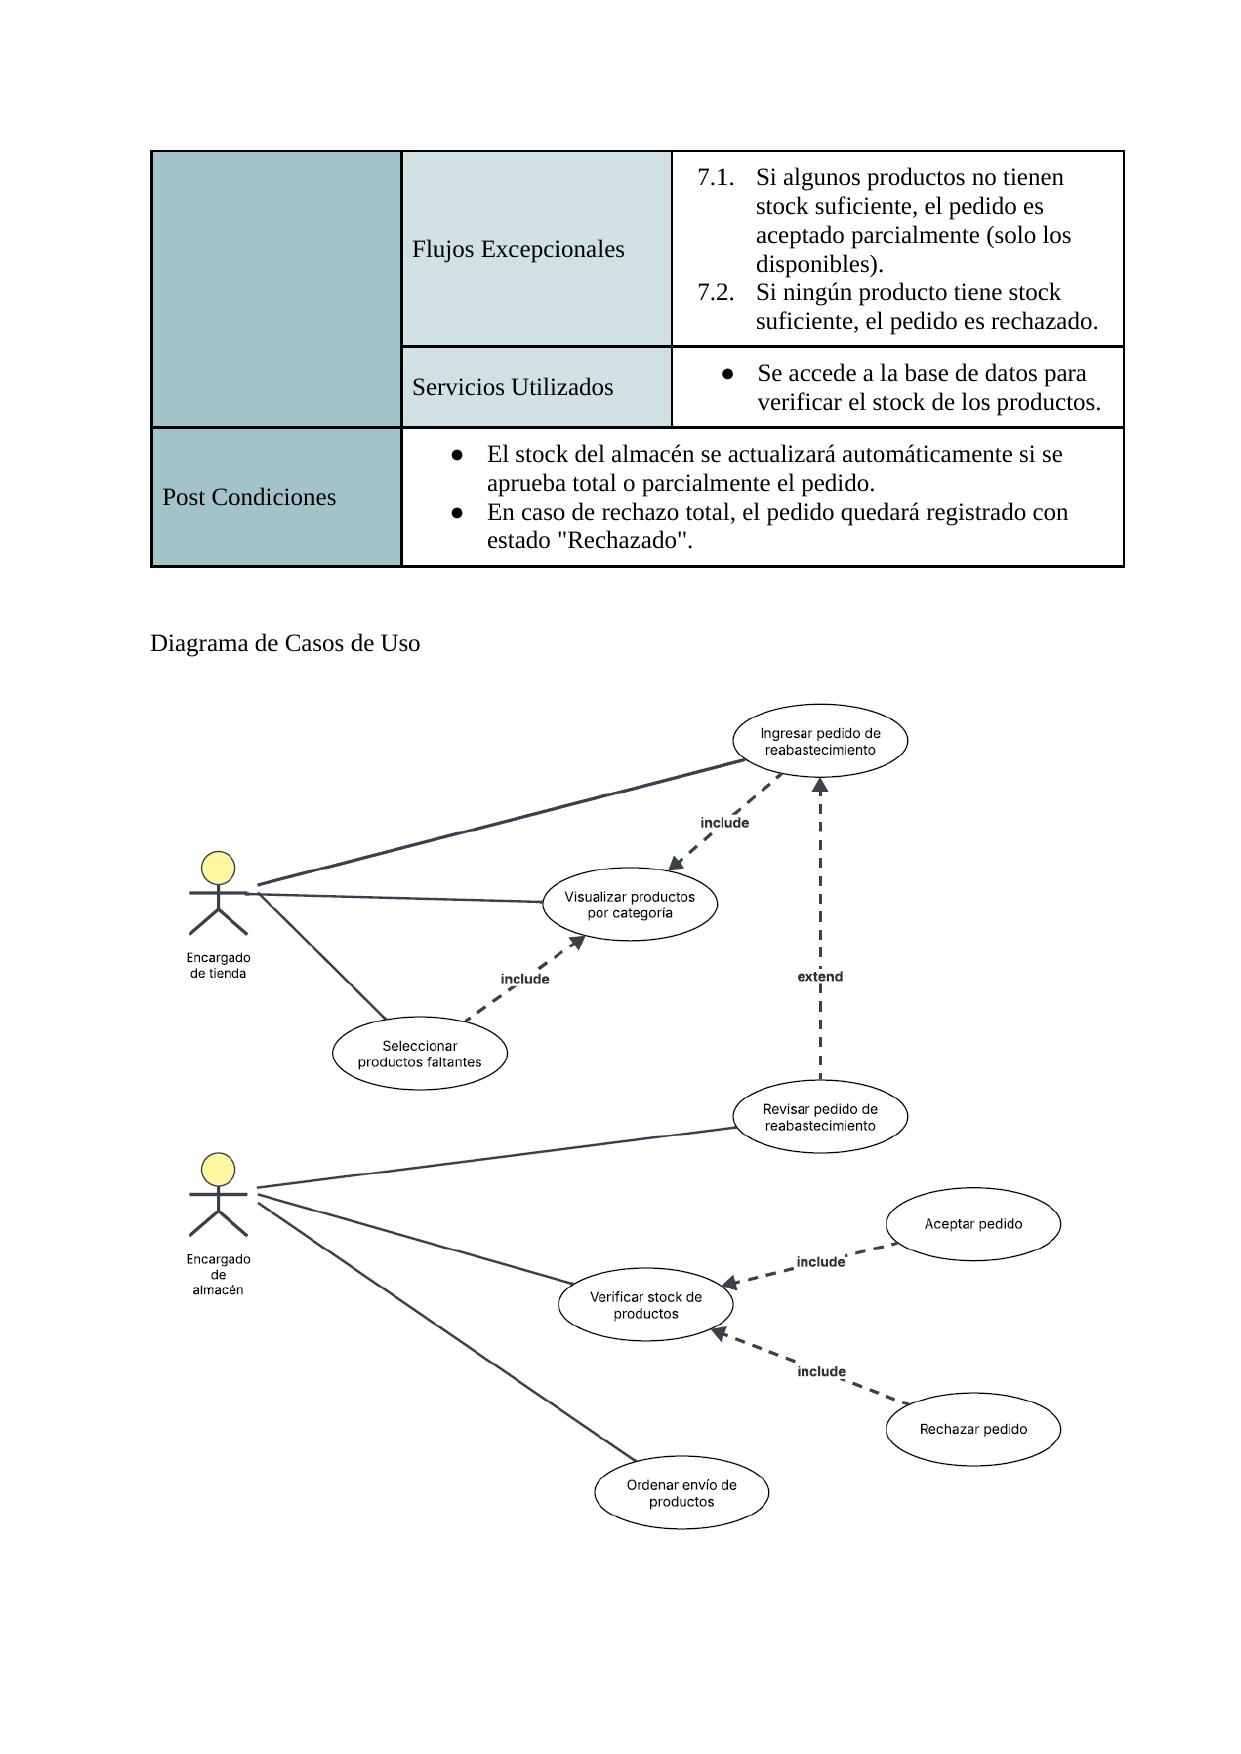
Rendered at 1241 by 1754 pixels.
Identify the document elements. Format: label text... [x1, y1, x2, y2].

table_cell Post Condiciones [153, 429, 400, 565]
table_cell Servicios Utilizados [403, 348, 671, 426]
table_cell Flujos Excepcionales [403, 152, 671, 345]
table_cell El stock del almacén se actualizará automáticamente si se aprueba total o parcialmente el pedido. En caso de rechazo total, el pedido quedará registrado con estado "Rechazado". [403, 429, 1123, 565]
table_cell Si algunos productos no tienen stock suficiente, el pedido es aceptado parcialmente (solo los disponibles). Si ningún producto tiene stock suficiente, el pedido es rechazado. [673, 152, 1123, 345]
picture [149, 680, 1091, 1553]
text Diagrama de Casos de Uso [150, 628, 1090, 657]
table_cell Se accede a la base de datos para verificar el stock de los productos. [673, 348, 1123, 426]
